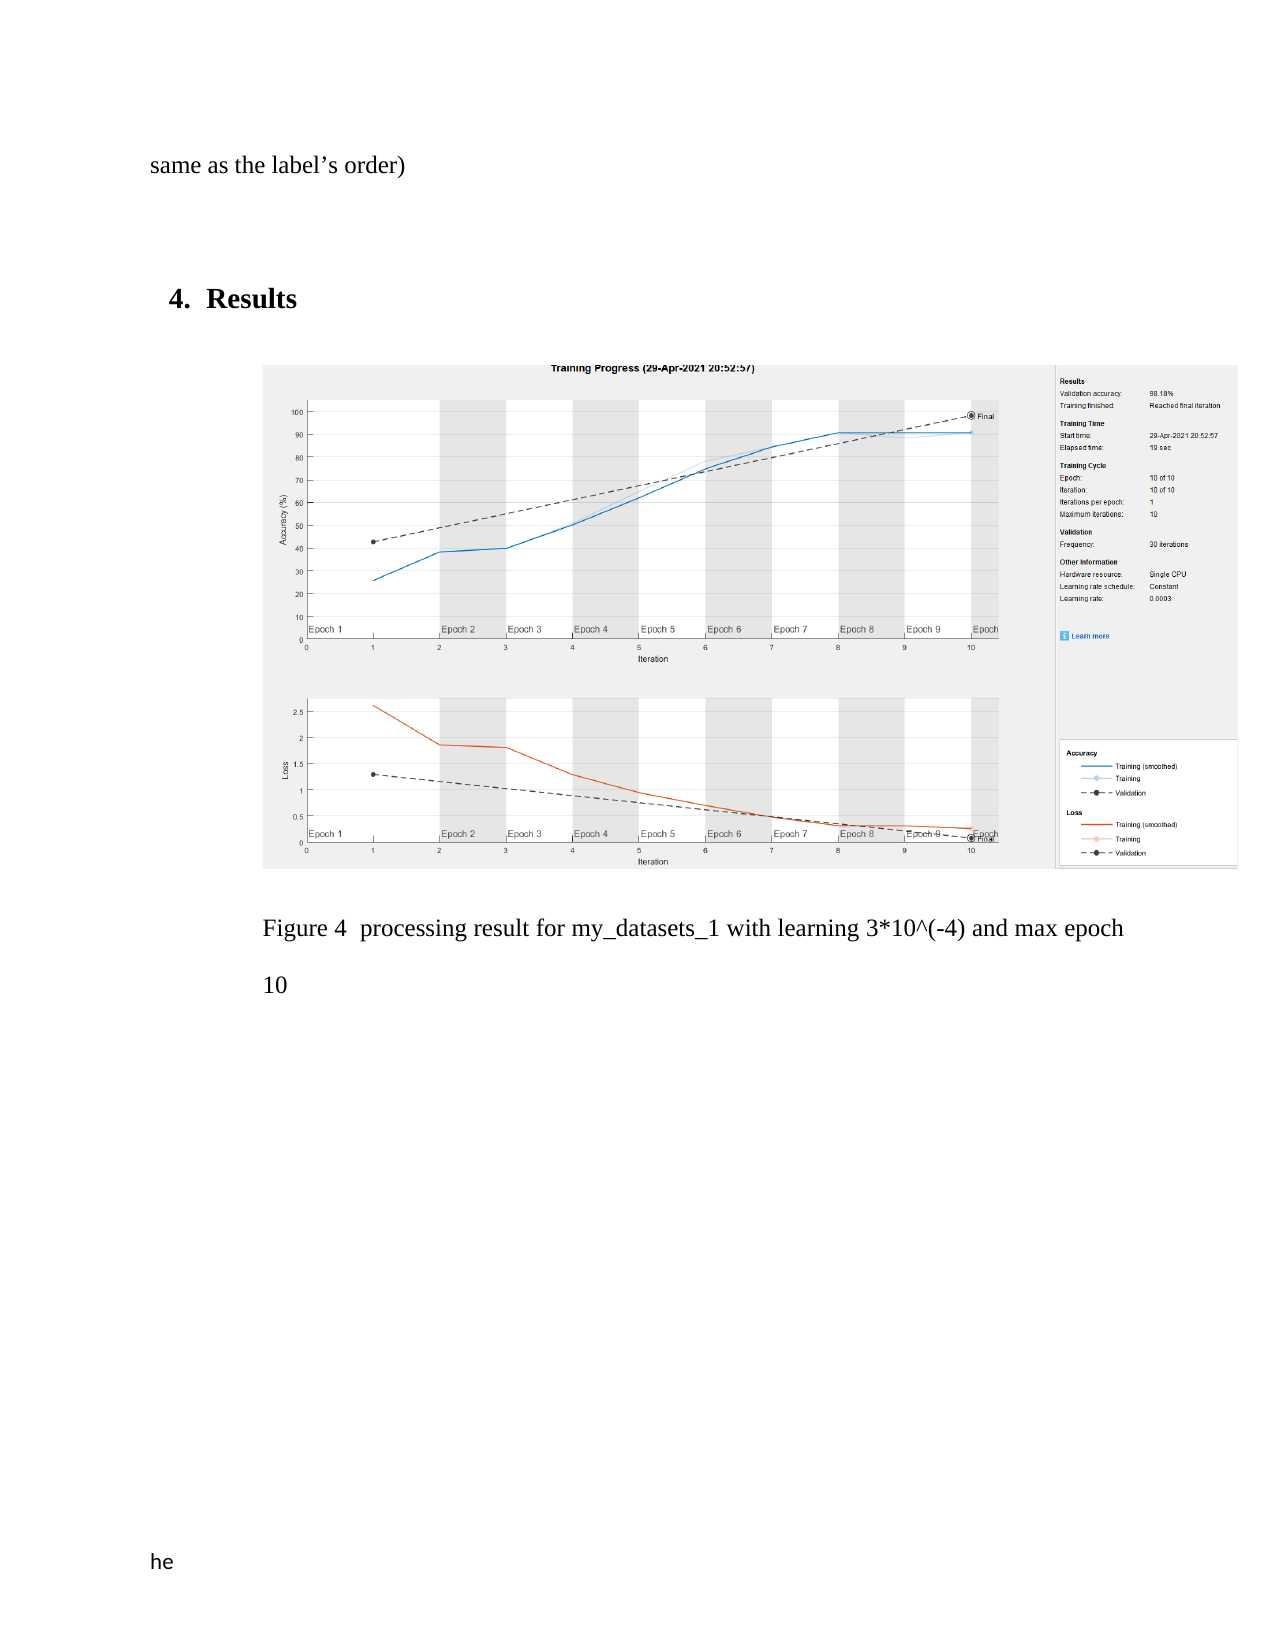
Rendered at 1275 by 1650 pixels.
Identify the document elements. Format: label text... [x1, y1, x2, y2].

list Results [169, 282, 1125, 315]
picture [262, 365, 1238, 869]
text Figure 4 processing result for my_datasets_1 with learning 3*10^(-4) and max epoch 10 [262, 913, 1125, 999]
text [150, 150, 1125, 179]
